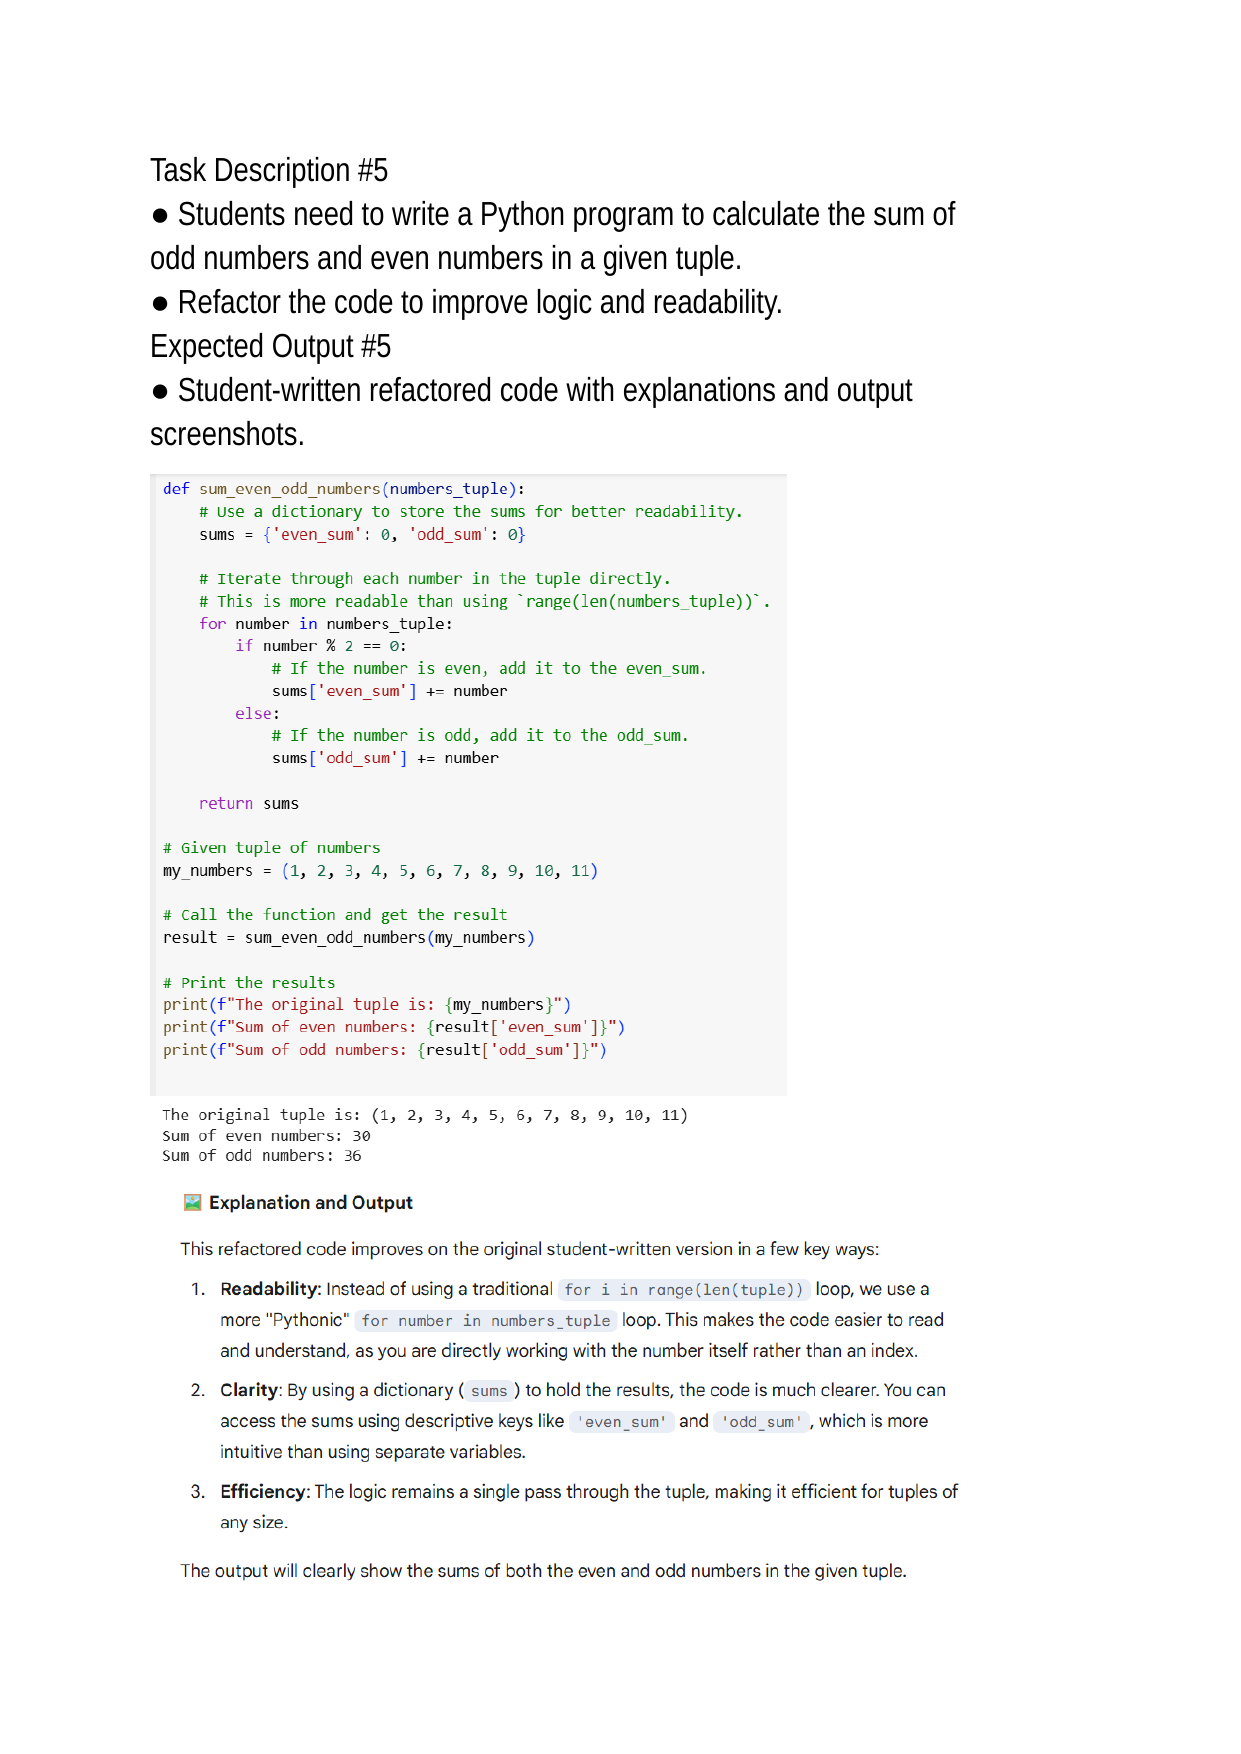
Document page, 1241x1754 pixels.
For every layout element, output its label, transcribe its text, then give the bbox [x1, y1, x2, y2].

picture [150, 1188, 982, 1587]
text Task Description #5 ● Students need to write a Python program to calculate the sum of odd numbers and even numbers in a given tuple. ● Refactor the code to improve logic and readability. Expected Output #5 ● Student-written refactored code with explanations and output screenshots. [150, 150, 1090, 452]
picture [150, 474, 787, 1167]
